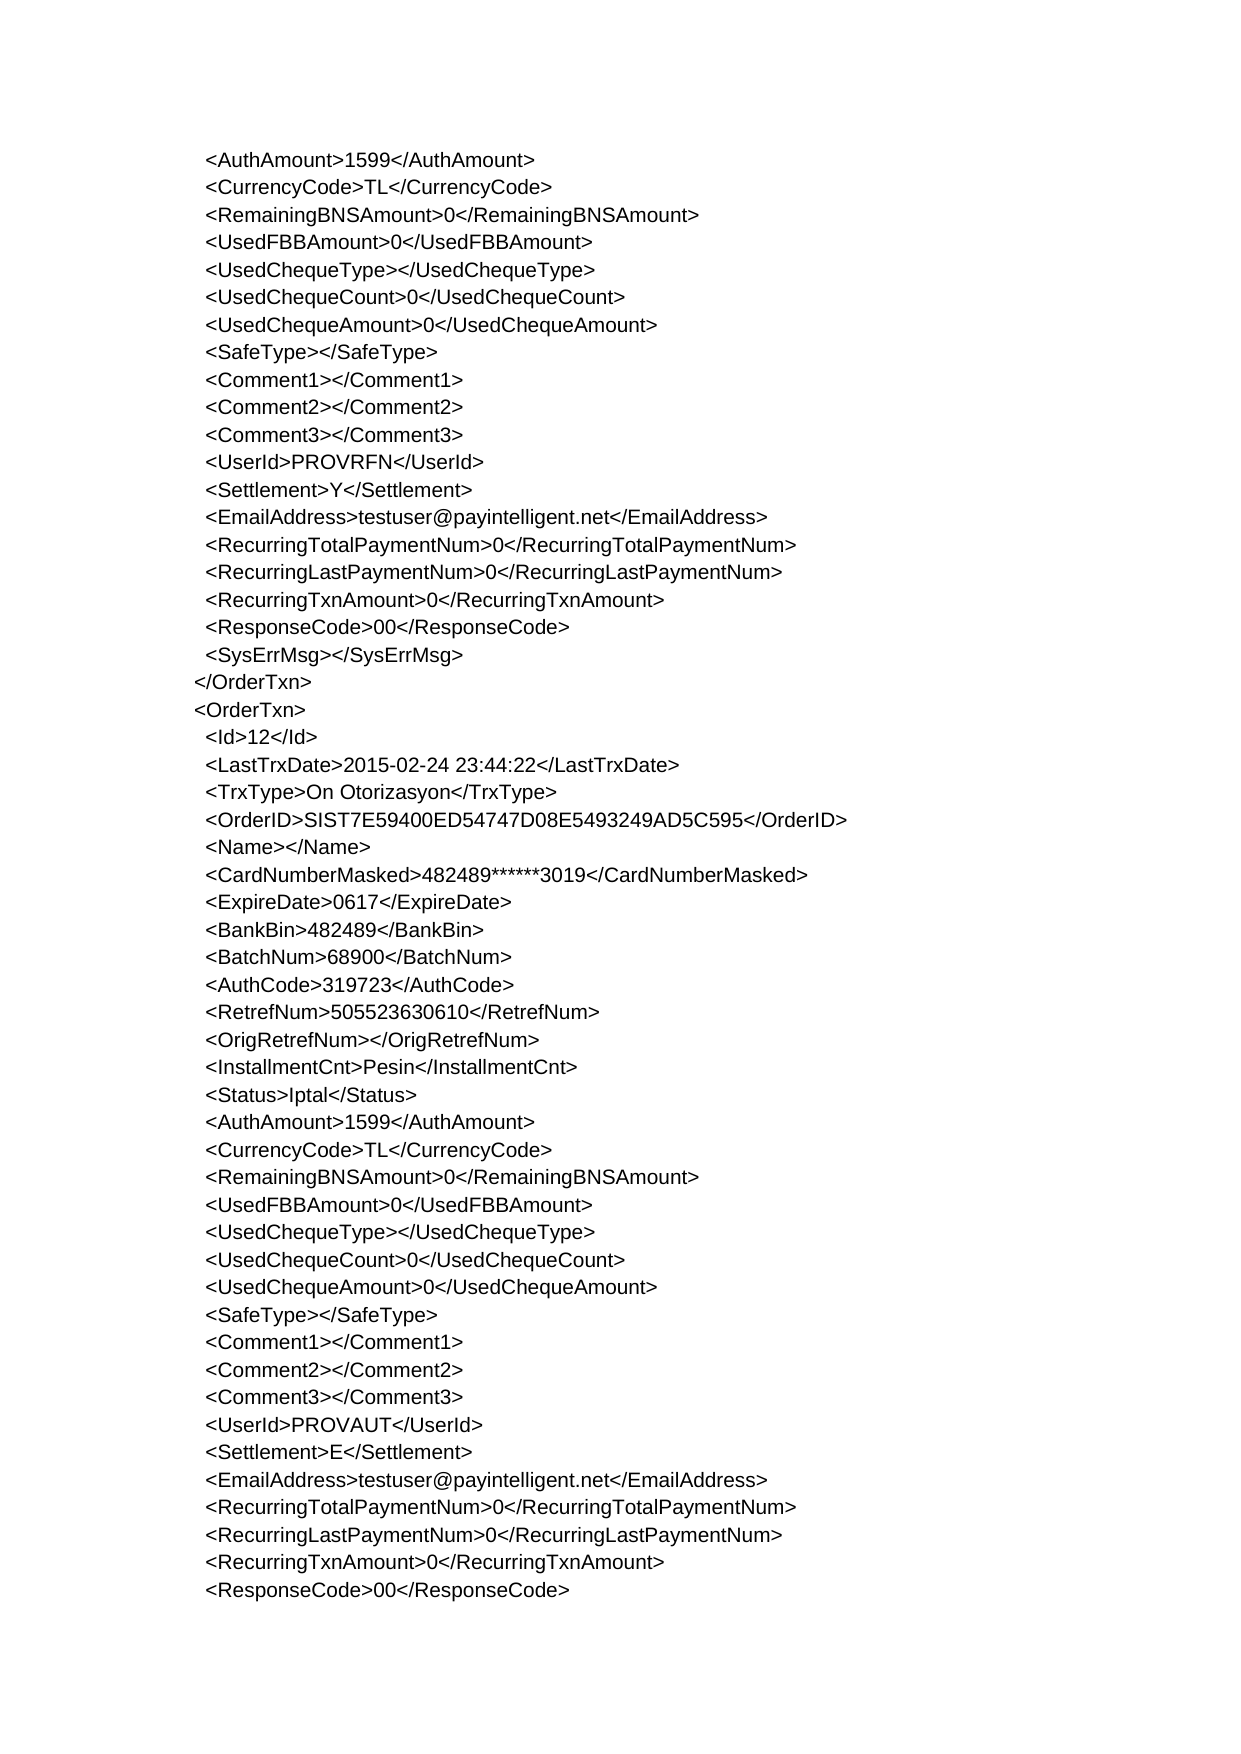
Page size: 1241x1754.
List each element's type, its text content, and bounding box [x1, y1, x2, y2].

text <LastTrxDate>2015-02-24 23:44:22</LastTrxDate> [148, 753, 1093, 777]
text <OrderID>SIST7E59400ED54747D08E5493249AD5C595</OrderID> [148, 808, 1093, 832]
text <UsedFBBAmount>0</UsedFBBAmount> [148, 230, 1093, 254]
text <RecurringLastPaymentNum>0</RecurringLastPaymentNum> [148, 560, 1093, 584]
text <UsedChequeCount>0</UsedChequeCount> [148, 285, 1093, 309]
text <EmailAddress>testuser@payintelligent.net</EmailAddress> [148, 1468, 1093, 1492]
text <Comment1></Comment1> [148, 368, 1093, 392]
text <CardNumberMasked>482489******3019</CardNumberMasked> [148, 863, 1093, 887]
text </OrderTxn> [148, 670, 1093, 694]
text <Settlement>E</Settlement> [148, 1440, 1093, 1464]
text <OrigRetrefNum></OrigRetrefNum> [148, 1028, 1093, 1052]
text <UserId>PROVAUT</UserId> [148, 1413, 1093, 1437]
text <BatchNum>68900</BatchNum> [148, 945, 1093, 969]
text <Comment3></Comment3> [148, 1385, 1093, 1409]
text <RemainingBNSAmount>0</RemainingBNSAmount> [148, 203, 1093, 227]
text <UsedChequeType></UsedChequeType> [148, 258, 1093, 282]
text <UsedChequeAmount>0</UsedChequeAmount> [148, 313, 1093, 337]
text <UsedFBBAmount>0</UsedFBBAmount> [148, 1193, 1093, 1217]
text <AuthCode>319723</AuthCode> [148, 973, 1093, 997]
text <BankBin>482489</BankBin> [148, 918, 1093, 942]
text <EmailAddress>testuser@payintelligent.net</EmailAddress> [148, 505, 1093, 529]
text <TrxType>On Otorizasyon</TrxType> [148, 780, 1093, 804]
text <RemainingBNSAmount>0</RemainingBNSAmount> [148, 1165, 1093, 1189]
text <Settlement>Y</Settlement> [148, 478, 1093, 502]
text <SafeType></SafeType> [148, 1303, 1093, 1327]
text <RecurringTotalPaymentNum>0</RecurringTotalPaymentNum> [148, 1495, 1093, 1519]
text <RetrefNum>505523630610</RetrefNum> [148, 1000, 1093, 1024]
text <RecurringLastPaymentNum>0</RecurringLastPaymentNum> [148, 1523, 1093, 1547]
text <Status>Iptal</Status> [148, 1083, 1093, 1107]
text <UsedChequeAmount>0</UsedChequeAmount> [148, 1275, 1093, 1299]
text <Comment3></Comment3> [148, 423, 1093, 447]
text <Comment2></Comment2> [148, 1358, 1093, 1382]
text <CurrencyCode>TL</CurrencyCode> [148, 175, 1093, 199]
text <Id>12</Id> [148, 725, 1093, 749]
text <ResponseCode>00</ResponseCode> [148, 615, 1093, 639]
text <RecurringTxnAmount>0</RecurringTxnAmount> [148, 588, 1093, 612]
text <Comment2></Comment2> [148, 395, 1093, 419]
text <ExpireDate>0617</ExpireDate> [148, 890, 1093, 914]
text <ResponseCode>00</ResponseCode> [148, 1578, 1093, 1602]
text <AuthAmount>1599</AuthAmount> [148, 1110, 1093, 1134]
text <OrderTxn> [148, 698, 1093, 722]
text <SafeType></SafeType> [148, 340, 1093, 364]
text <UsedChequeType></UsedChequeType> [148, 1220, 1093, 1244]
text <Comment1></Comment1> [148, 1330, 1093, 1354]
text <Name></Name> [148, 835, 1093, 859]
text <AuthAmount>1599</AuthAmount> [148, 148, 1093, 172]
text <UsedChequeCount>0</UsedChequeCount> [148, 1248, 1093, 1272]
text <RecurringTxnAmount>0</RecurringTxnAmount> [148, 1550, 1093, 1574]
text <CurrencyCode>TL</CurrencyCode> [148, 1138, 1093, 1162]
text <UserId>PROVRFN</UserId> [148, 450, 1093, 474]
text <RecurringTotalPaymentNum>0</RecurringTotalPaymentNum> [148, 533, 1093, 557]
text <SysErrMsg></SysErrMsg> [148, 643, 1093, 667]
text <InstallmentCnt>Pesin</InstallmentCnt> [148, 1055, 1093, 1079]
